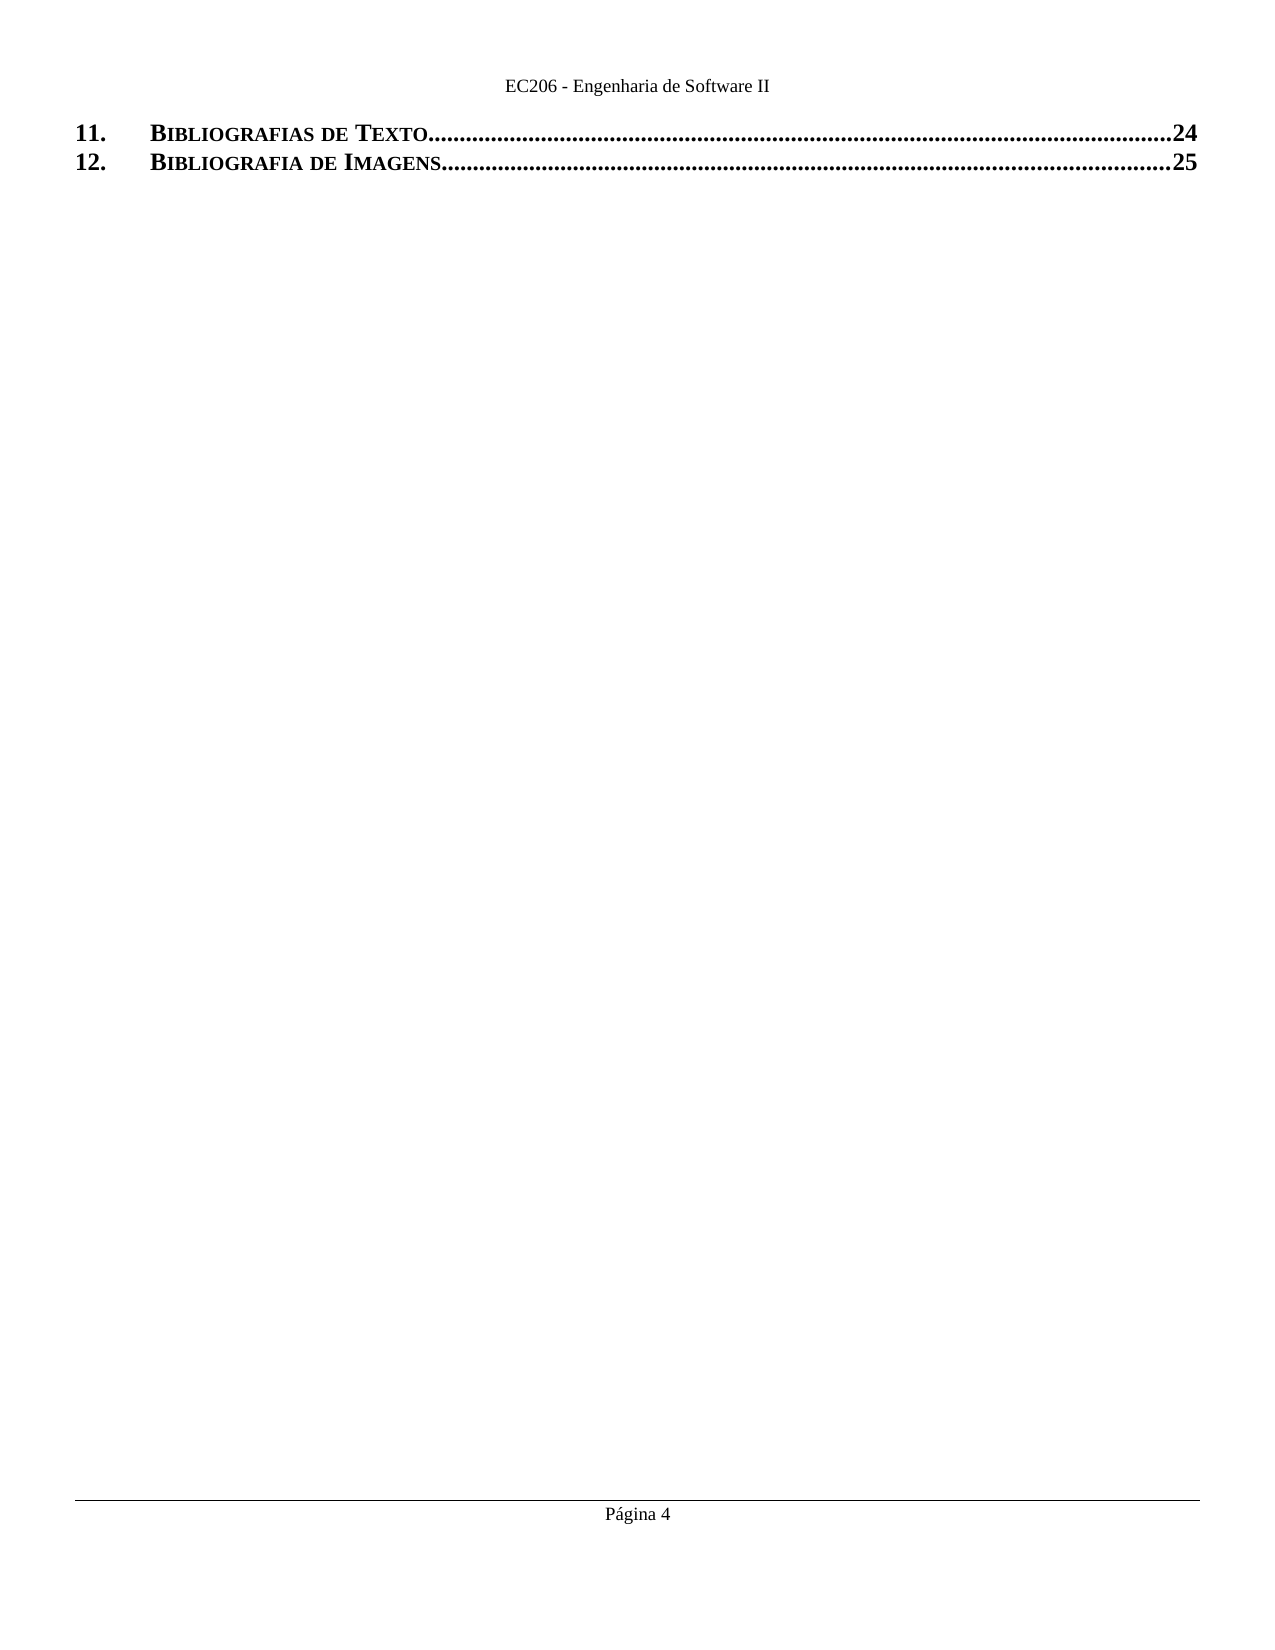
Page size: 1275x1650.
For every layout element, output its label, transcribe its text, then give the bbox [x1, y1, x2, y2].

text 11. Bibliografias de Texto 24 [75, 118, 1200, 147]
text 12. Bibliografia de Imagens 25 [75, 147, 1200, 176]
